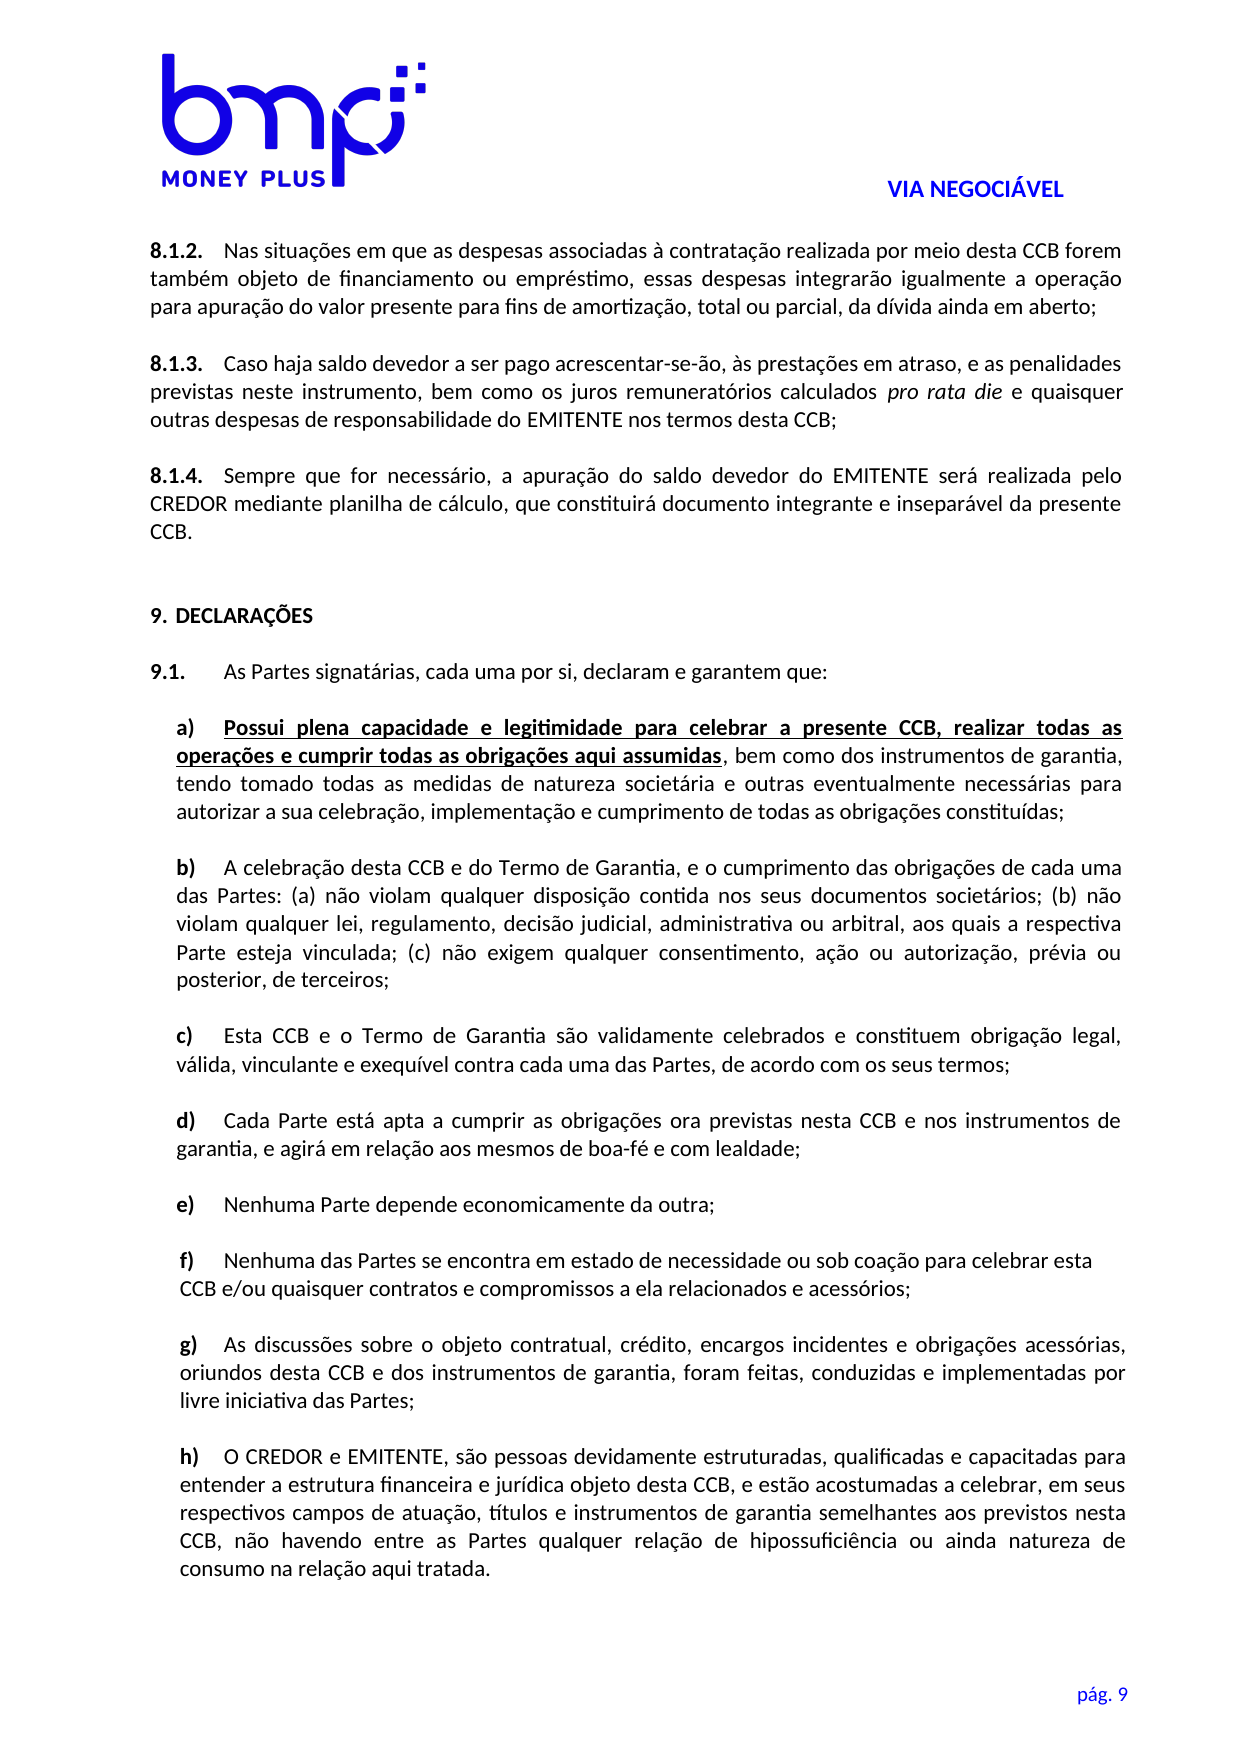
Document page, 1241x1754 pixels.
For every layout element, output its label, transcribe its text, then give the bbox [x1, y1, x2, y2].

list Esta CCB e o Termo de Garantia são validamente celebrados e constituem obrigação legal, válida, vinculante e exequível contra cada uma das Partes, de acordo com os seus termos; [176, 1022, 1124, 1078]
list Cada Parte está apta a cumprir as obrigações ora previstas nesta CCB e nos instrumentos de garantia, e agirá em relação aos mesmos de boa-fé e com lealdade; [176, 1106, 1124, 1162]
list Nenhuma das Partes se encontra em estado de necessidade ou sob coação para celebrar esta [179, 1246, 1128, 1274]
list A celebração desta CCB e do Termo de Garantia, e o cumprimento das obrigações de cada uma das Partes: (a) não violam qualquer disposição contida nos seus documentos societários; (b) não violam qualquer lei, regulamento, decisão judicial, administrativa ou arbitral, aos quais a respectiva Parte esteja vinculada; (c) não exigem qualquer consentimento, ação ou autorização, prévia ou posterior, de terceiros; [176, 853, 1124, 994]
list Nenhuma Parte depende economicamente da outra; [176, 1190, 1124, 1218]
list DECLARAÇÕES [150, 601, 1128, 629]
text CCB e/ou quaisquer contratos e compromissos a ela relacionados e acessórios; [179, 1274, 1128, 1302]
list As discussões sobre o objeto contratual, crédito, encargos incidentes e obrigações acessórias, oriundos desta CCB e dos instrumentos de garantia, foram feitas, conduzidas e implementadas por livre iniciativa das Partes; [179, 1330, 1128, 1414]
list Sempre que for necessário, a apuração do saldo devedor do EMITENTE será realizada pelo CREDOR mediante planilha de cálculo, que constituirá documento integrante e inseparável da presente CCB. [150, 461, 1124, 545]
list Possui plena capacidade e legitimidade para celebrar a presente CCB, realizar todas as operações e cumprir todas as obrigações aqui assumidas, bem como dos instrumentos de garantia, tendo tomado todas as medidas de natureza societária e outras eventualmente necessárias para autorizar a sua celebração, implementação e cumprimento de todas as obrigações constituídas; [176, 713, 1124, 826]
list Caso haja saldo devedor a ser pago acrescentar-se-ão, às prestações em atraso, e as penalidades previstas neste instrumento, bem como os juros remuneratórios calculados pro rata die e quaisquer outras despesas de responsabilidade do EMITENTE nos termos desta CCB; [150, 349, 1124, 433]
picture [150, 44, 434, 198]
list As Partes signatárias, cada uma por si, declaram e garantem que: [150, 657, 1124, 685]
